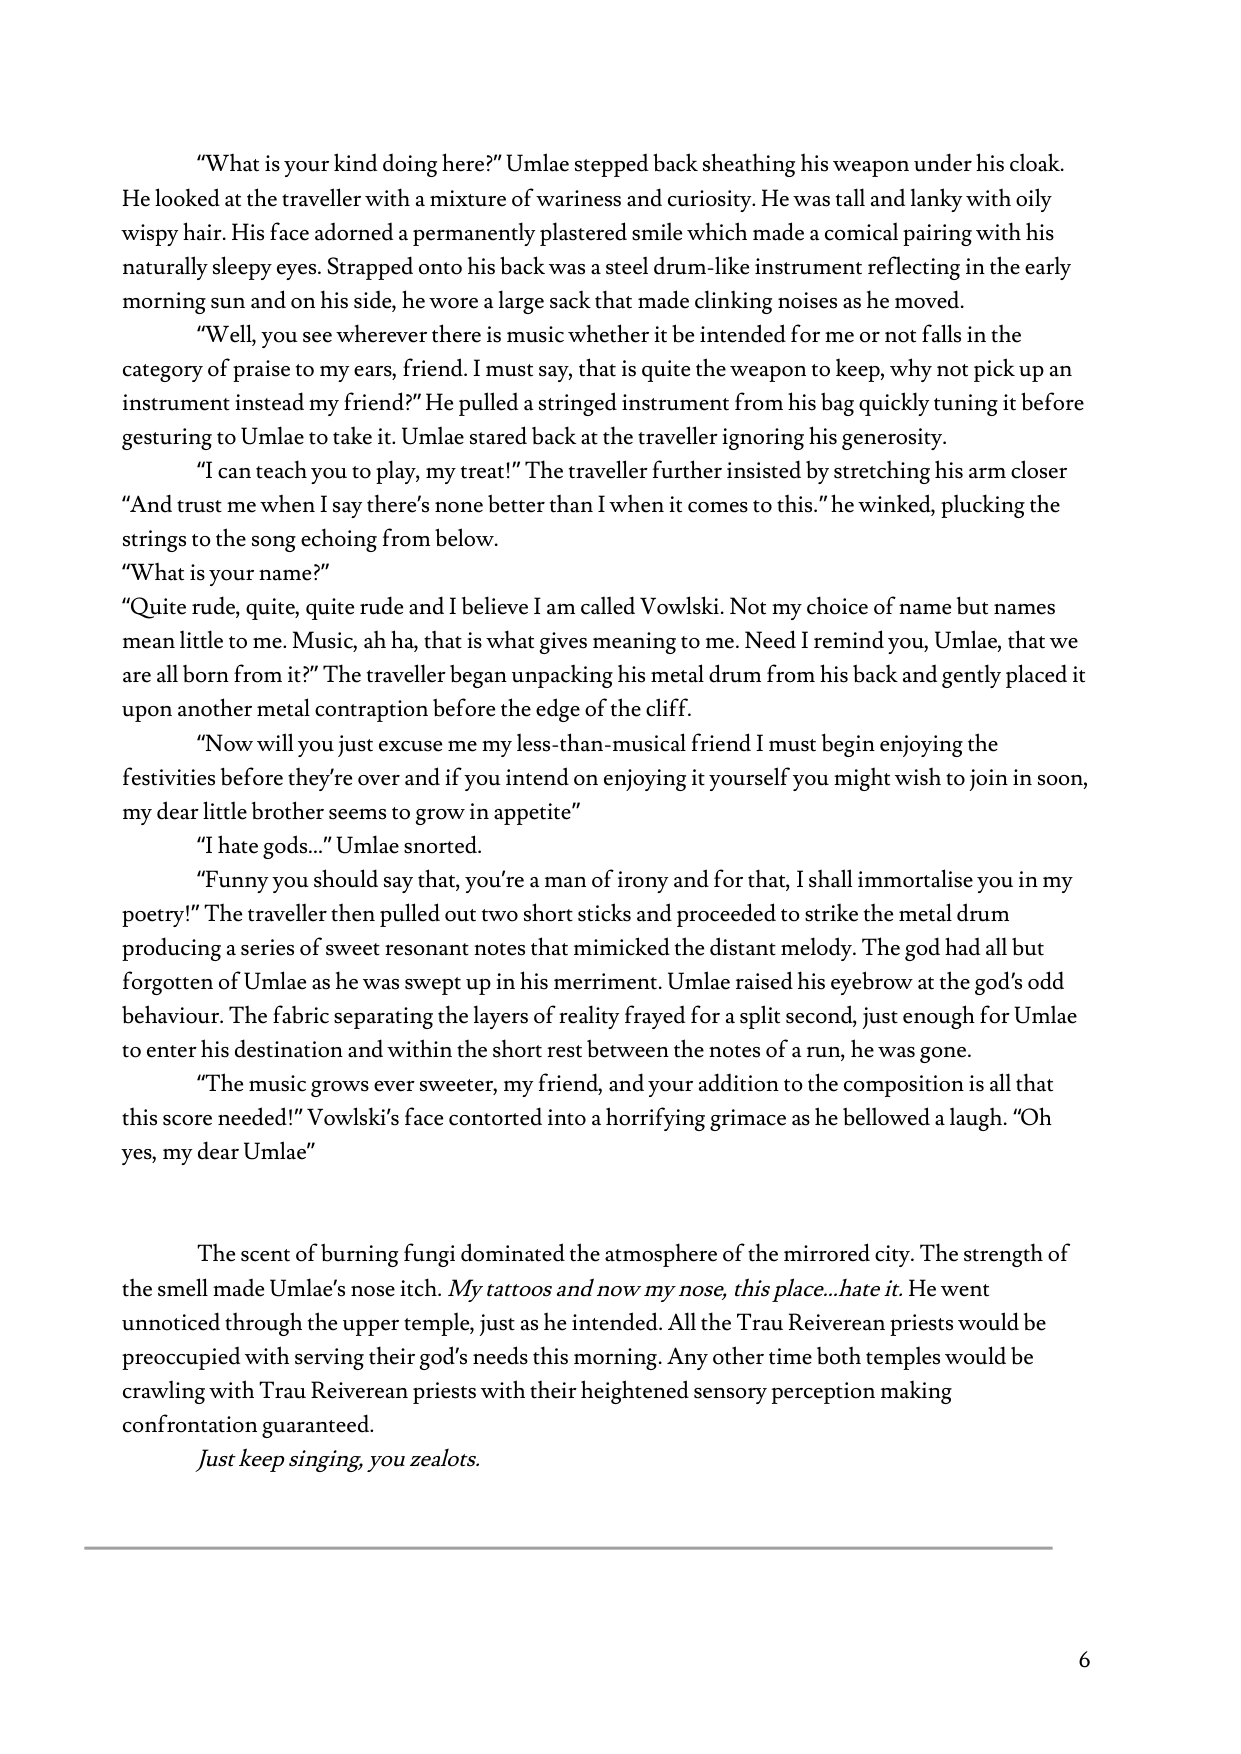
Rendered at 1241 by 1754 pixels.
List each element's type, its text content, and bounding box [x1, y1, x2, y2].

text “The music grows ever sweeter, my friend, and your addition to the composition is all that this score needed!” Vowlski’s face contorted into a horrifying grimace as he bellowed a laugh. “Oh yes, my dear Umlae” [84, 1070, 1090, 1167]
text “What is your name?” [84, 559, 1090, 588]
text “Now will you just excuse me my less-than-musical friend I must begin enjoying the festivities before they’re over and if you intend on enjoying it yourself you might wish to join in soon, my dear little brother seems to grow in appetite” [84, 729, 1090, 827]
text “Well, you see wherever there is music whether it be intended for me or not falls in the category of praise to my ears, friend. I must say, that is quite the weapon to keep, why not pick up an instrument instead my friend?” He pulled a stringed instrument from his bag quickly tuning it before gesturing to Umlae to take it. Umlae stared back at the traveller ignoring his generosity. [84, 320, 1090, 452]
text “Funny you should say that, you’re a man of irony and for that, I shall immortalise you in my poetry!” The traveller then pulled out two short sticks and proceeded to strike the metal drum producing a series of sweet resonant notes that mimicked the distant melody. The god had all but forgotten of Umlae as he was swept up in his merriment. Umlae raised his eyebrow at the god’s odd behaviour. The fabric separating the layers of reality frayed for a split second, just enough for Umlae to enter his destination and within the short rest between the notes of a run, he was gone. [84, 865, 1090, 1065]
text “I hate gods…” Umlae snorted. [84, 831, 1090, 861]
text “What is your kind doing here?” Umlae stepped back sheathing his weapon under his cloak. He looked at the traveller with a mixture of wariness and curiosity. He was tall and lanky with oily wispy hair. His face adorned a permanently plastered smile which made a comical pairing with his naturally sleepy eyes. Strapped onto his back was a steel drum-like instrument reflecting in the early morning sun and on his side, he wore a large sack that made clinking noises as he moved. [84, 150, 1090, 316]
text “Quite rude, quite, quite rude and I believe I am called Vowlski. Not my choice of name but names mean little to me. Music, ah ha, that is what gives meaning to me. Need I remind you, Umlae, that we are all born from it?” The traveller began unpacking his metal drum from his back and gently placed it upon another metal contraption before the edge of the cliff. [84, 593, 1090, 725]
text The scent of burning fungi dominated the atmosphere of the mirrored city. The strength of the smell made Umlae’s nose itch. My tattoos and now my nose, this place…hate it. He went unnoticed through the upper temple, just as he intended. All the Trau Reiverean priests would be preoccupied with serving their god’s needs this morning. Any other time both temples would be crawling with Trau Reiverean priests with their heightened sensory perception making confrontation guaranteed. [84, 1240, 1090, 1440]
text “I can teach you to play, my treat!” The traveller further insisted by stretching his arm closer “And trust me when I say there’s none better than I when it comes to this.” he winked, plucking the strings to the song echoing from below. [84, 457, 1090, 554]
text Just keep singing, you zealots. [84, 1444, 1090, 1474]
